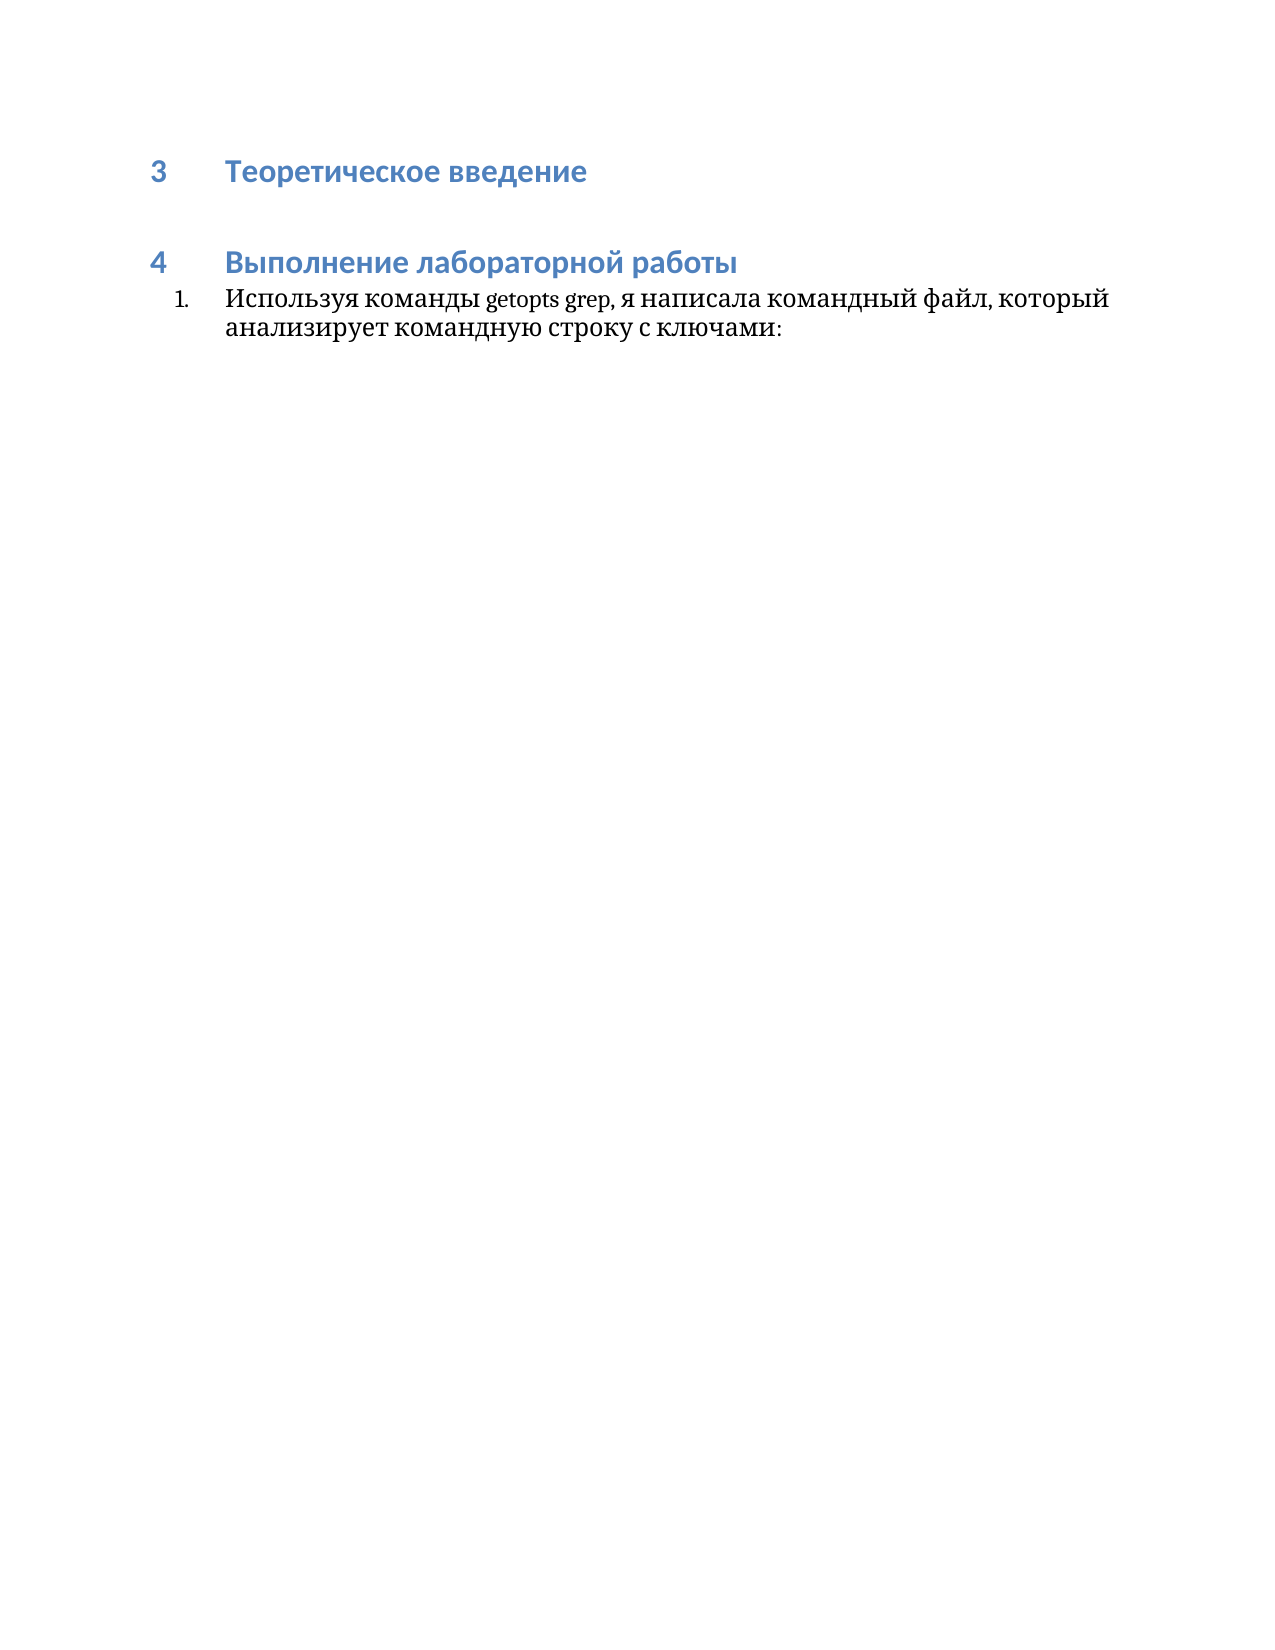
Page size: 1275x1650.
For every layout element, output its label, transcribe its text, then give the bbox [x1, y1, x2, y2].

subtitle 3 Теоретическое введение [150, 150, 1125, 191]
subtitle 4 Выполнение лабораторной работы [150, 241, 1125, 281]
list Используя команды getopts grep, я написала командный файл, который анализирует командную строку с ключами: [175, 285, 1125, 343]
